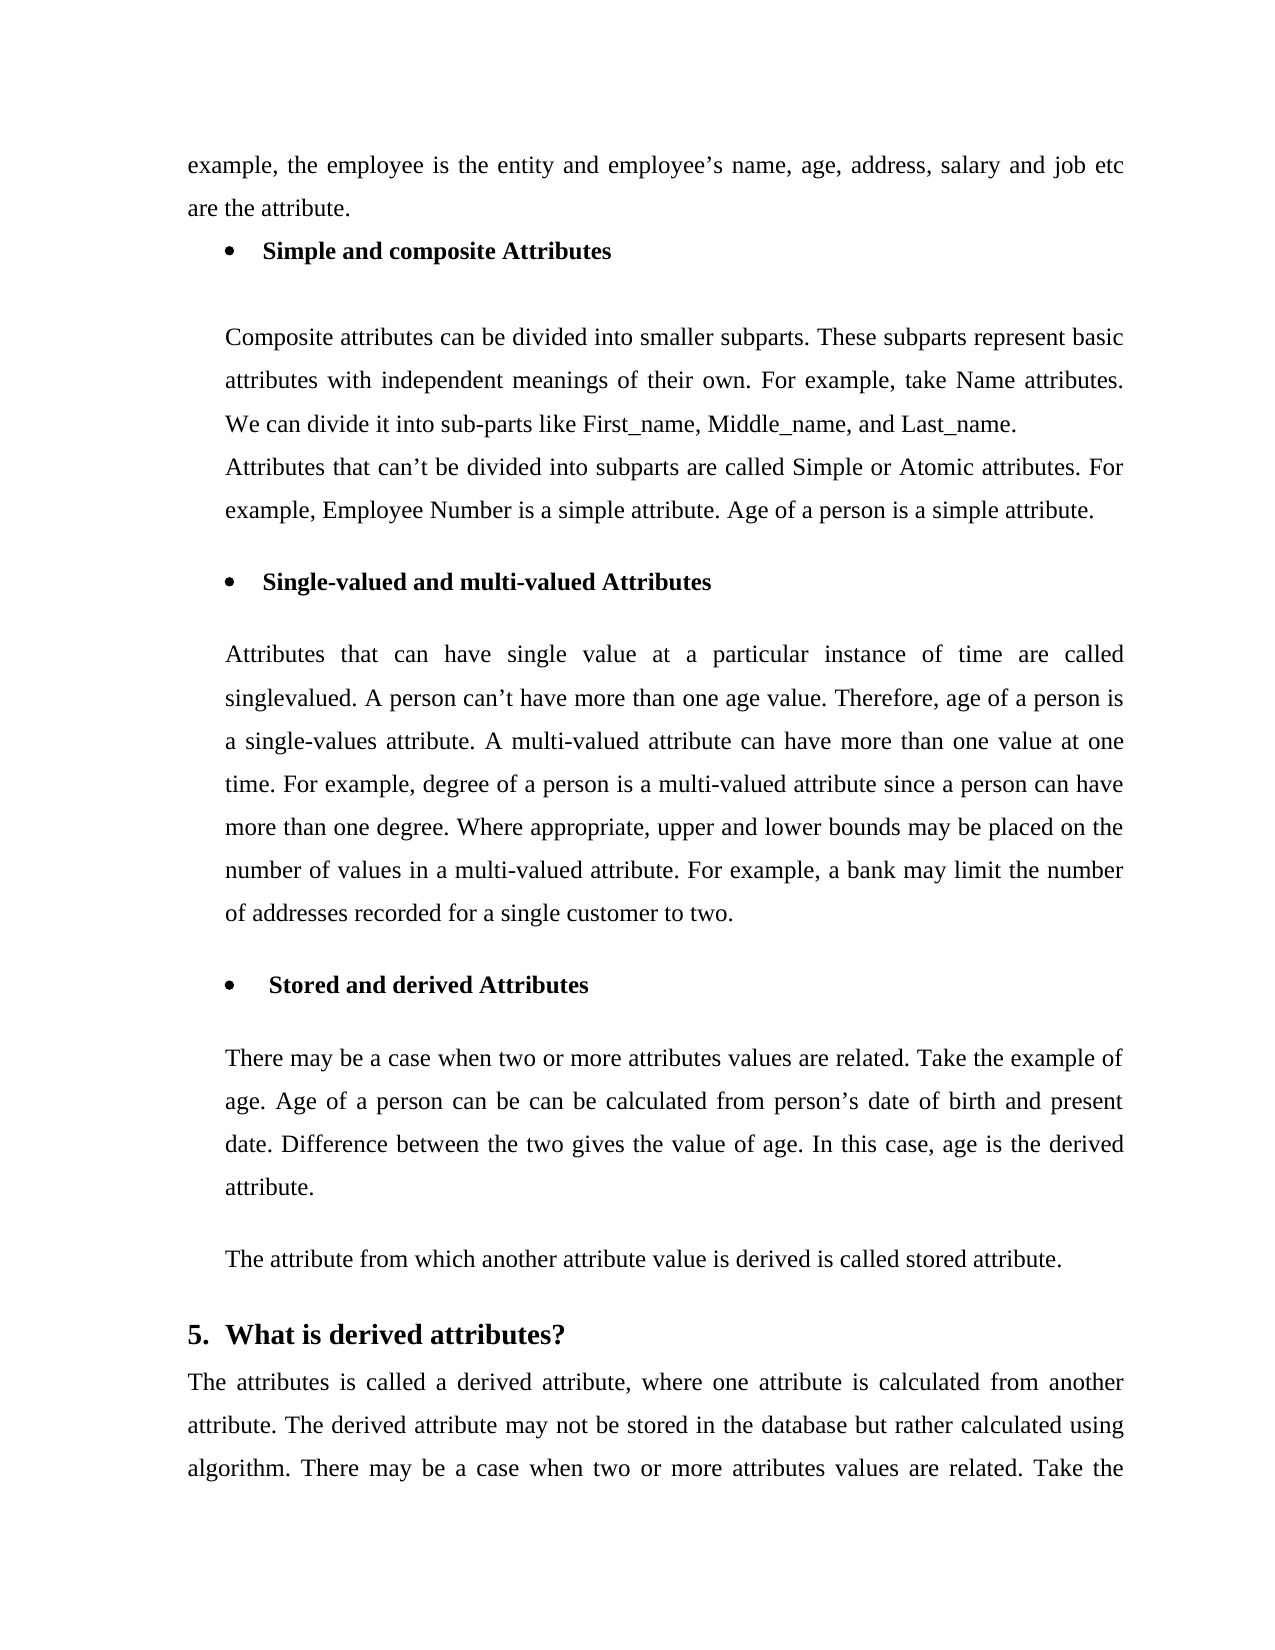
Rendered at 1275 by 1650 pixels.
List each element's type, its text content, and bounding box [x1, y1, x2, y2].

list Single-valued and multi-valued Attributes [225, 567, 1125, 596]
text There may be a case when two or more attributes values are related. Take the example of age. Age of a person can be can be calculated from person’s date of birth and present date. Difference between the two gives the value of age. In this case, age is the derived attribute. [225, 1043, 1125, 1201]
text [187, 150, 1125, 222]
list Simple and composite Attributes [225, 236, 1125, 265]
text Attributes that can’t be divided into subparts are called Simple or Atomic attributes. For example, Employee Number is a simple attribute. Age of a person is a simple attribute. [225, 452, 1125, 524]
text Attributes that can have single value at a particular instance of time are called singlevalued. A person can’t have more than one age value. Therefore, age of a person is a single-values attribute. A multi-valued attribute can have more than one value at one time. For example, degree of a person is a multi-valued attribute since a person can have more than one degree. Where appropriate, upper and lower bounds may be placed on the number of values in a multi-valued attribute. For example, a bank may limit the number of addresses recorded for a single customer to two. [225, 639, 1125, 927]
text The attribute from which another attribute value is derived is called stored attribute. [225, 1244, 1125, 1273]
list What is derived attributes? [187, 1317, 1125, 1350]
text Composite attributes can be divided into smaller subparts. These subparts represent basic attributes with independent meanings of their own. For example, take Name attributes. We can divide it into sub-parts like First_name, Middle_name, and Last_name. [225, 322, 1125, 437]
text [187, 1367, 1125, 1482]
list Stored and derived Attributes [225, 971, 1125, 999]
